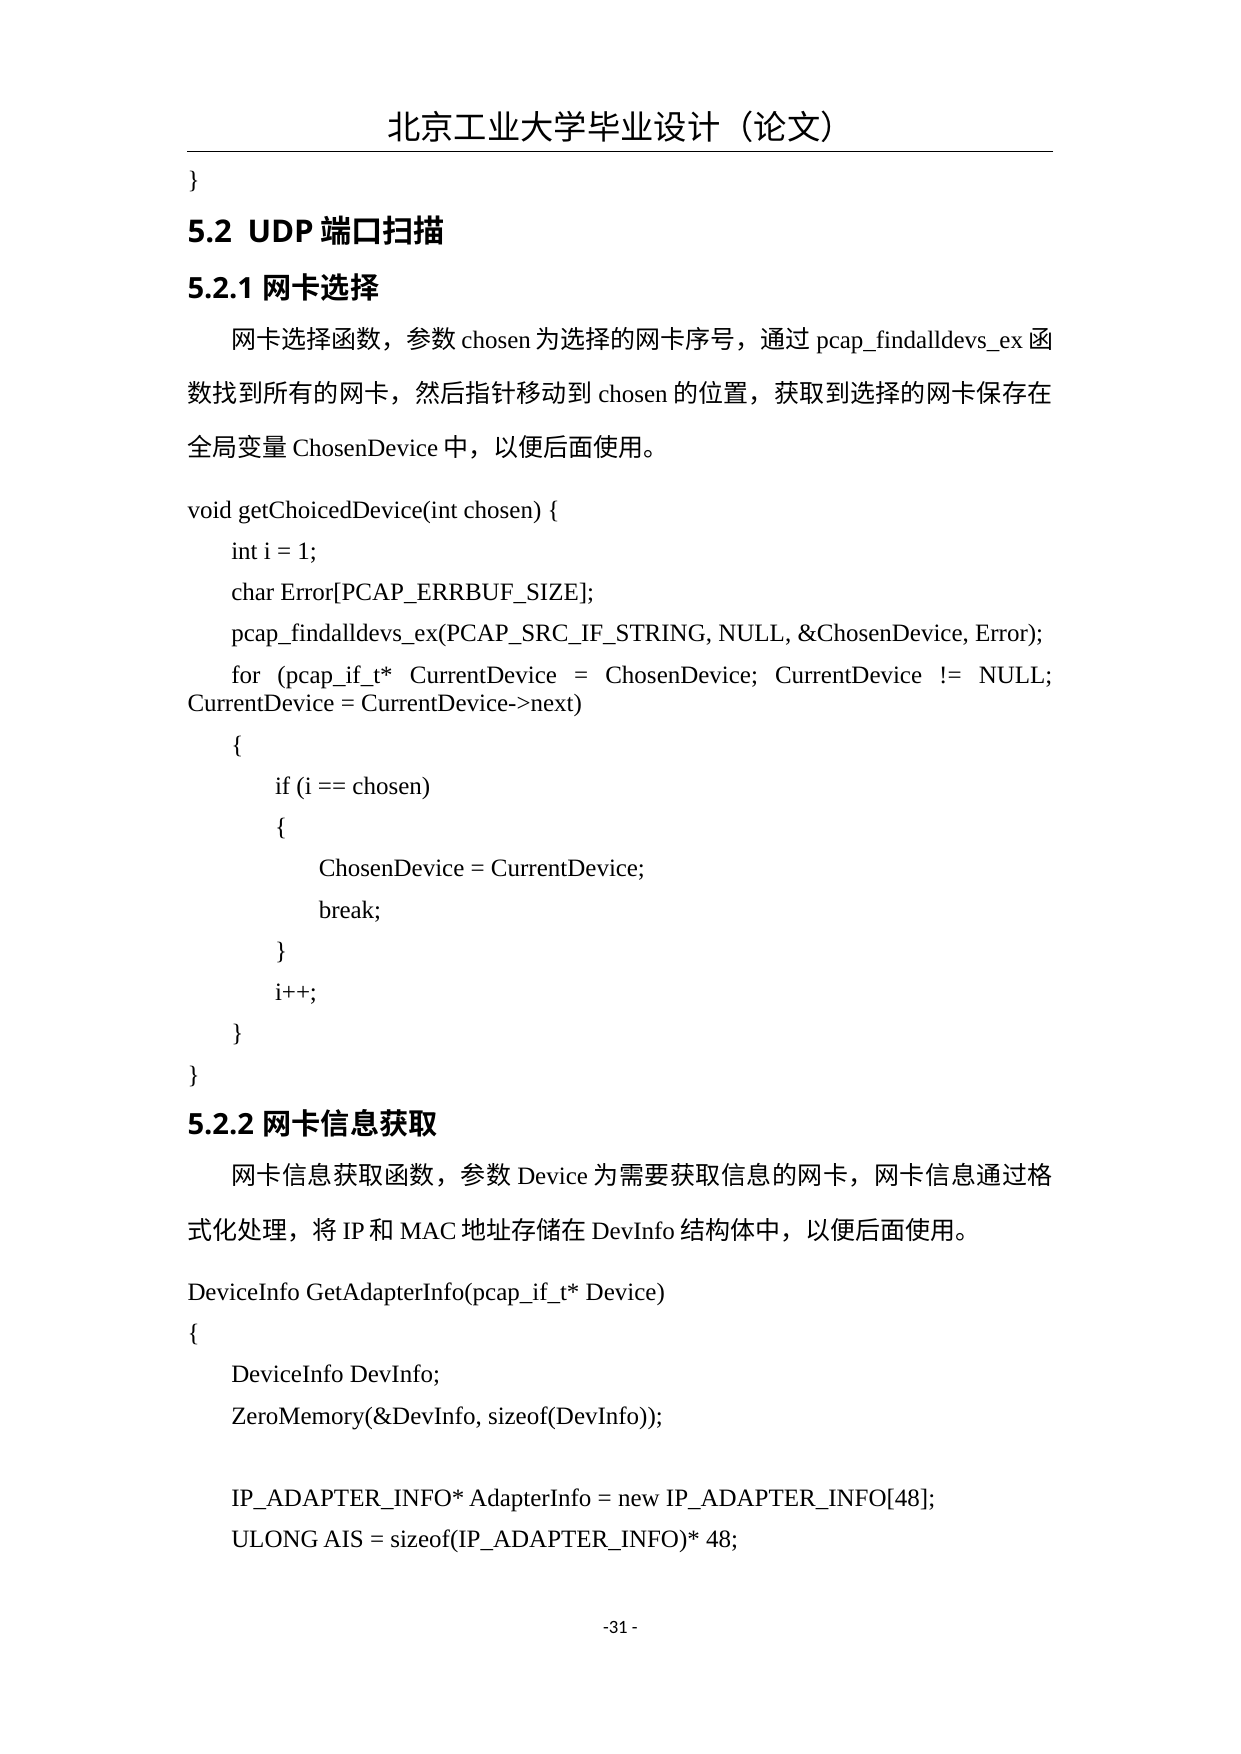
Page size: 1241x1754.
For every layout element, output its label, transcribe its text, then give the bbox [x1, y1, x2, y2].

text if (i == chosen) [187, 771, 1053, 800]
text } [187, 165, 1053, 194]
text 网卡选择函数，参数chosen为选择的网卡序号，通过pcap_findalldevs_ex函数找到所有的网卡，然后指针移动到chosen的位置，获取到选择的网卡保存在全局变量ChosenDevice中，以便后面使用。 [187, 319, 1053, 464]
text DeviceInfo GetAdapterInfo(pcap_if_t* Device) [187, 1277, 1053, 1306]
text } [187, 1018, 1053, 1047]
text { [187, 812, 1053, 841]
subtitle 网卡选择 [187, 264, 1053, 307]
text } [187, 1060, 1053, 1088]
text i++; [187, 977, 1053, 1006]
subtitle 网卡信息获取 [187, 1101, 1053, 1143]
text void getChoicedDevice(int chosen) { [187, 495, 1053, 523]
text int i = 1; [187, 536, 1053, 565]
text for (pcap_if_t* CurrentDevice = ChosenDevice; CurrentDevice != NULL; CurrentDevice = CurrentDevice->next) [187, 660, 1053, 717]
text ChosenDevice = CurrentDevice; [187, 853, 1053, 882]
text ZeroMemory(&DevInfo, sizeof(DevInfo)); [187, 1401, 1053, 1429]
text IP_ADAPTER_INFO* AdapterInfo = new IP_ADAPTER_INFO[48]; [187, 1483, 1053, 1512]
text char Error[PCAP_ERRBUF_SIZE]; [187, 577, 1053, 606]
text } [187, 936, 1053, 965]
text ULONG AIS = sizeof(IP_ADAPTER_INFO)* 48; [187, 1524, 1053, 1553]
text { [187, 730, 1053, 758]
text 网卡信息获取函数，参数Device为需要获取信息的网卡，网卡信息通过格式化处理，将IP和MAC地址存储在DevInfo结构体中，以便后面使用。 [187, 1156, 1053, 1246]
text DeviceInfo DevInfo; [187, 1359, 1053, 1388]
text { [187, 1318, 1053, 1347]
text pcap_findalldevs_ex(PCAP_SRC_IF_STRING, NULL, &ChosenDevice, Error); [187, 618, 1053, 647]
text break; [187, 895, 1053, 923]
text UDP端口扫描 [187, 206, 1053, 252]
